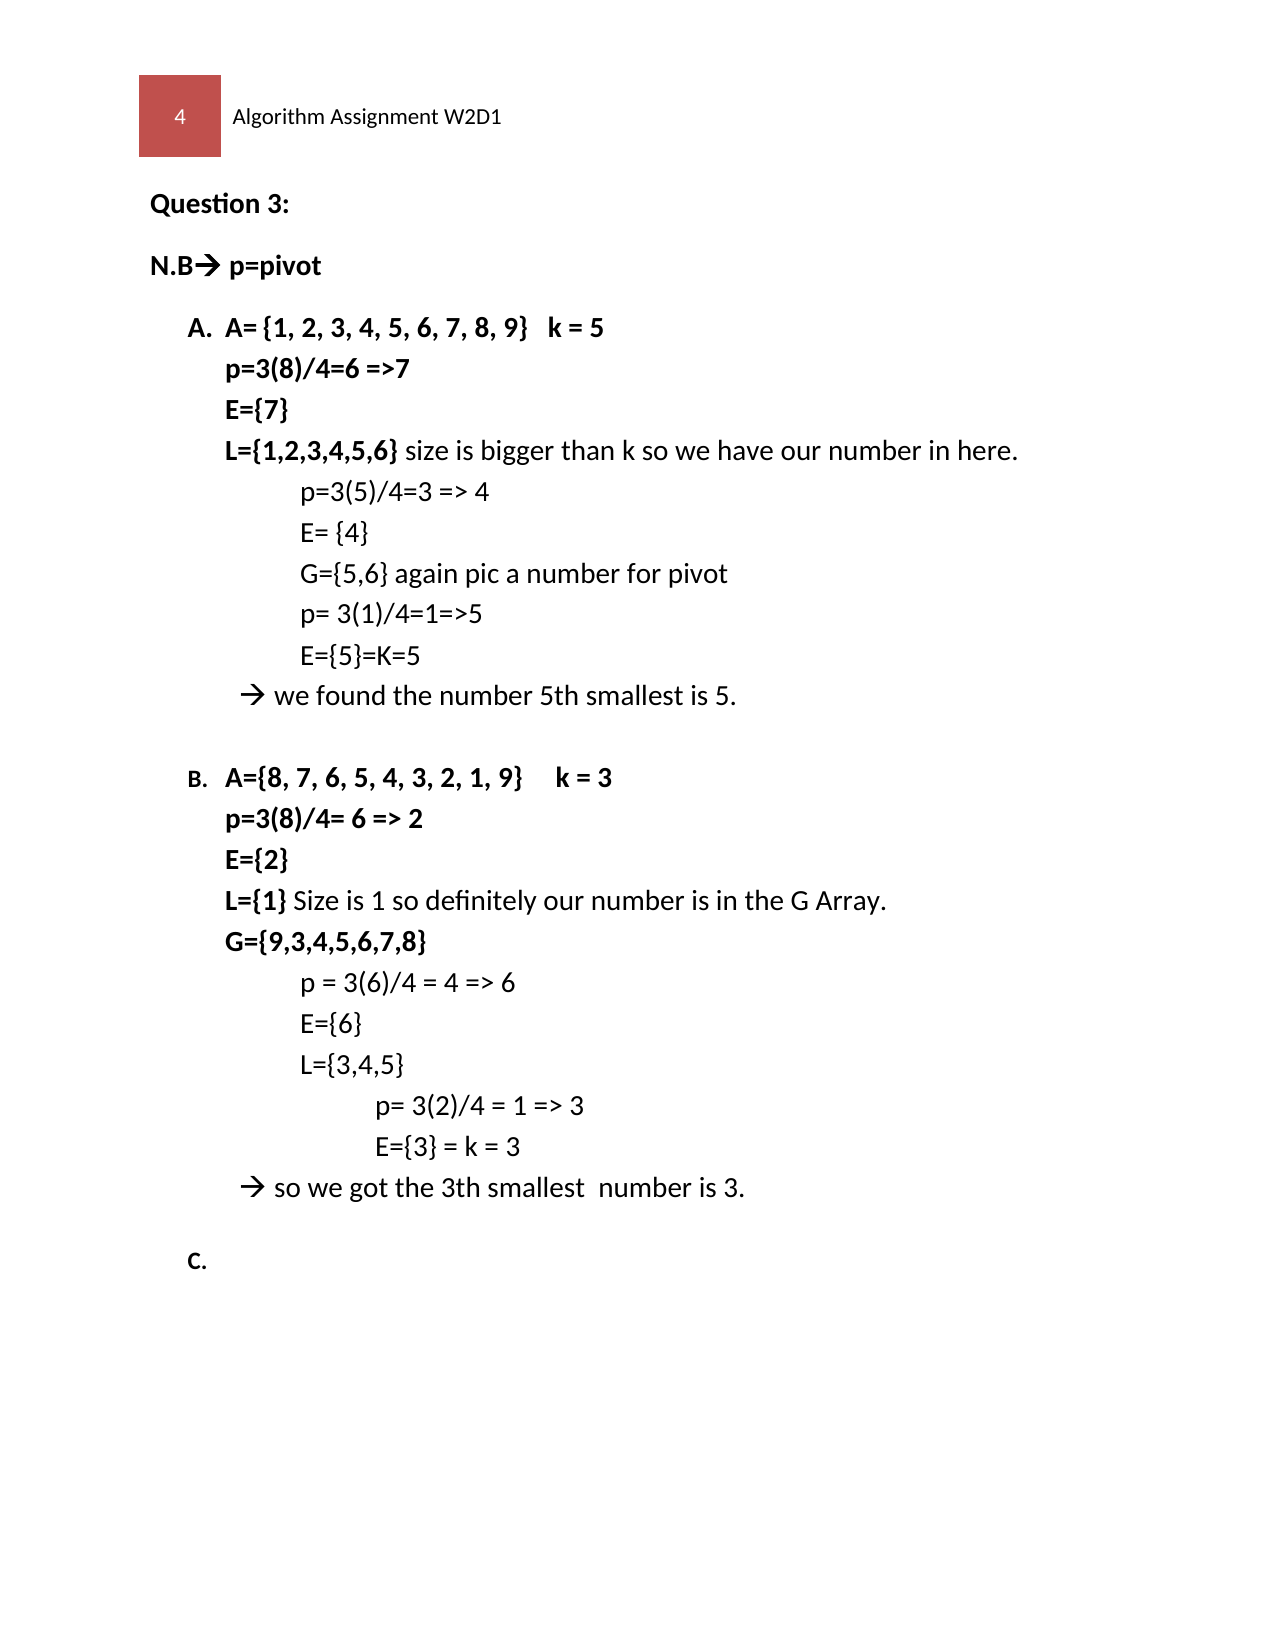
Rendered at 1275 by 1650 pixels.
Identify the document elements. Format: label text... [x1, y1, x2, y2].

text N.B p=pivot [150, 247, 1125, 283]
list E={7} L={1,2,3,4,5,6} size is bigger than k so we have our number in here. p=3(5)/4=3 => 4 E= {4} G={5,6} again pic a number for pivot p= 3(1)/4=1=>5 E={5}=K=5 we found the number 5th smallest is 5. [225, 391, 1125, 713]
list A= {1, 2, 3, 4, 5, 6, 7, 8, 9} k = 5 p=3(8)/4=6 =>7 [187, 309, 1125, 386]
text Question 3: [150, 186, 1125, 221]
list A={8, 7, 6, 5, 4, 3, 2, 1, 9} k = 3 p=3(8)/4= 6 => 2 E={2} L={1} Size is 1 so definitely our number is in the G Array. G={9,3,4,5,6,7,8} p = 3(6)/4 = 4 => 6 E={6} L={3,4,5} p= 3(2)/4 = 1 => 3 E={3} = k = 3 so we got the 3th smallest number is 3. [187, 759, 1125, 1237]
